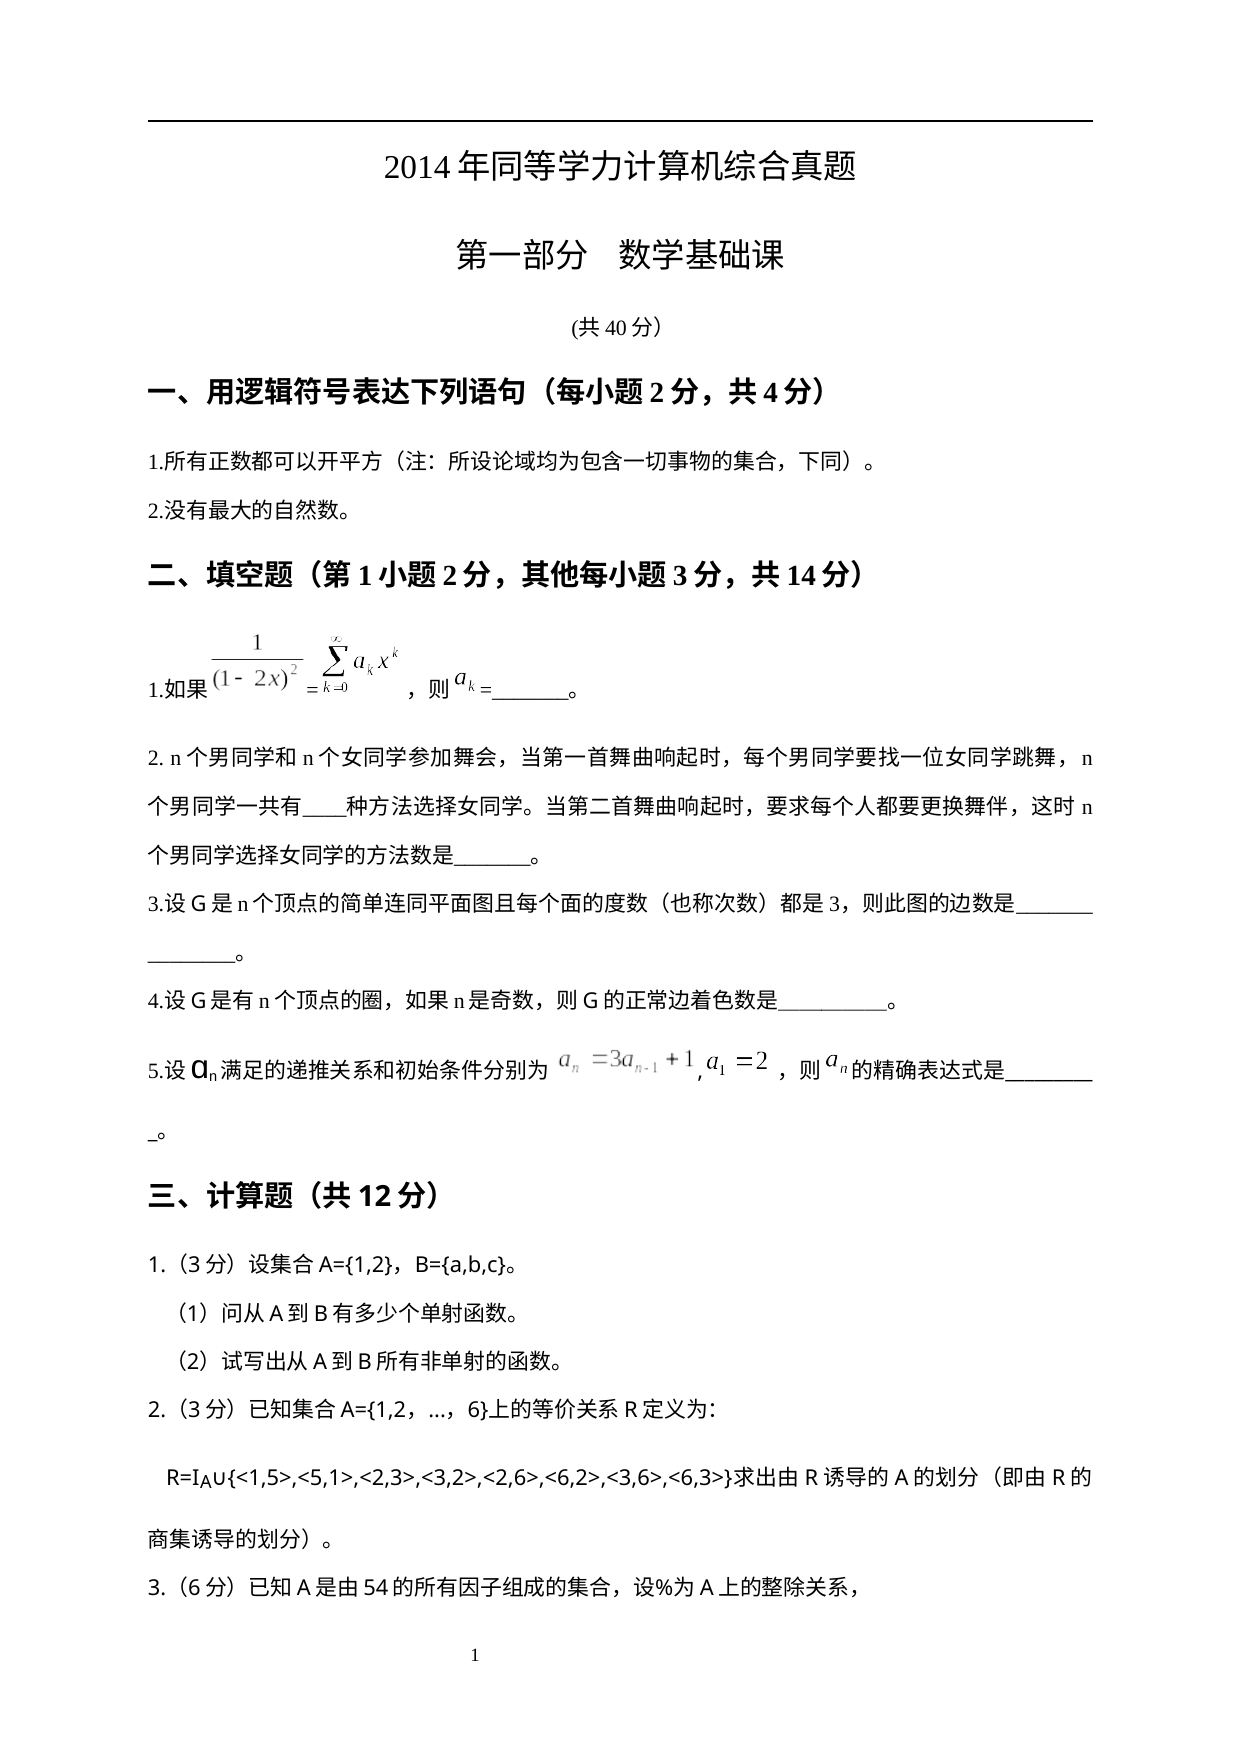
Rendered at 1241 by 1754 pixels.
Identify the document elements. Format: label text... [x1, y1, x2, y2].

list 计算题（共12分） [148, 1161, 1093, 1226]
list 没有最大的自然数。 [148, 492, 1093, 525]
list 设G是n个顶点的简单连同平面图且每个面的度数（也称次数）都是3，则此图的边数是_______________。 [148, 886, 1093, 967]
list 填空题（第1小题2分，其他每小题3分，共14分） [148, 541, 1093, 606]
text 2014年同等学力计算机综合真题 [148, 131, 1093, 196]
text 第一部分 数学基础课 [148, 220, 1093, 285]
text （2）试写出从A到B所有非单射的函数。 [148, 1344, 1093, 1376]
list （6分）已知A是由54的所有因子组成的集合，设%为A上的整除关系， [148, 1570, 1093, 1602]
list 所有正数都可以开平方（注：所设论域均为包含一切事物的集合，下同）。 [148, 444, 1093, 476]
list 设ɑn满足的递推关系和初始条件分别为 , ，则的精确表达式是__________。 [148, 1031, 1093, 1145]
list （3分）设集合A={1,2}，B={a,b,c}。 [148, 1247, 1093, 1279]
text R=IA∪{<1,5>,<5,1>,<2,3>,<3,2>,<2,6>,<6,2>,<3,6>,<6,3>}求出由R诱导的A的划分（即由R的商集诱导的划分）。 [148, 1440, 1093, 1554]
text （1）问从A到B有多少个单射函数。 [148, 1295, 1093, 1328]
list 用逻辑符号表达下列语句（每小题2分，共4分） [148, 358, 1093, 423]
text (共40分） [148, 309, 1093, 342]
list （3分）已知集合A={1,2，...，6}上的等价关系R定义为： [148, 1392, 1093, 1424]
list n个男同学和n个女同学参加舞会，当第一首舞曲响起时，每个男同学要找一位女同学跳舞，n个男同学一共有____种方法选择女同学。当第二首舞曲响起时，要求每个人都要更换舞伴，这时n个男同学选择女同学的方法数是_______。 [148, 740, 1093, 870]
list 设G是有n个顶点的圈，如果n是奇数，则G的正常边着色数是＿＿＿＿＿。 [148, 983, 1093, 1015]
list 如果=，则=_______。 [148, 627, 1093, 724]
